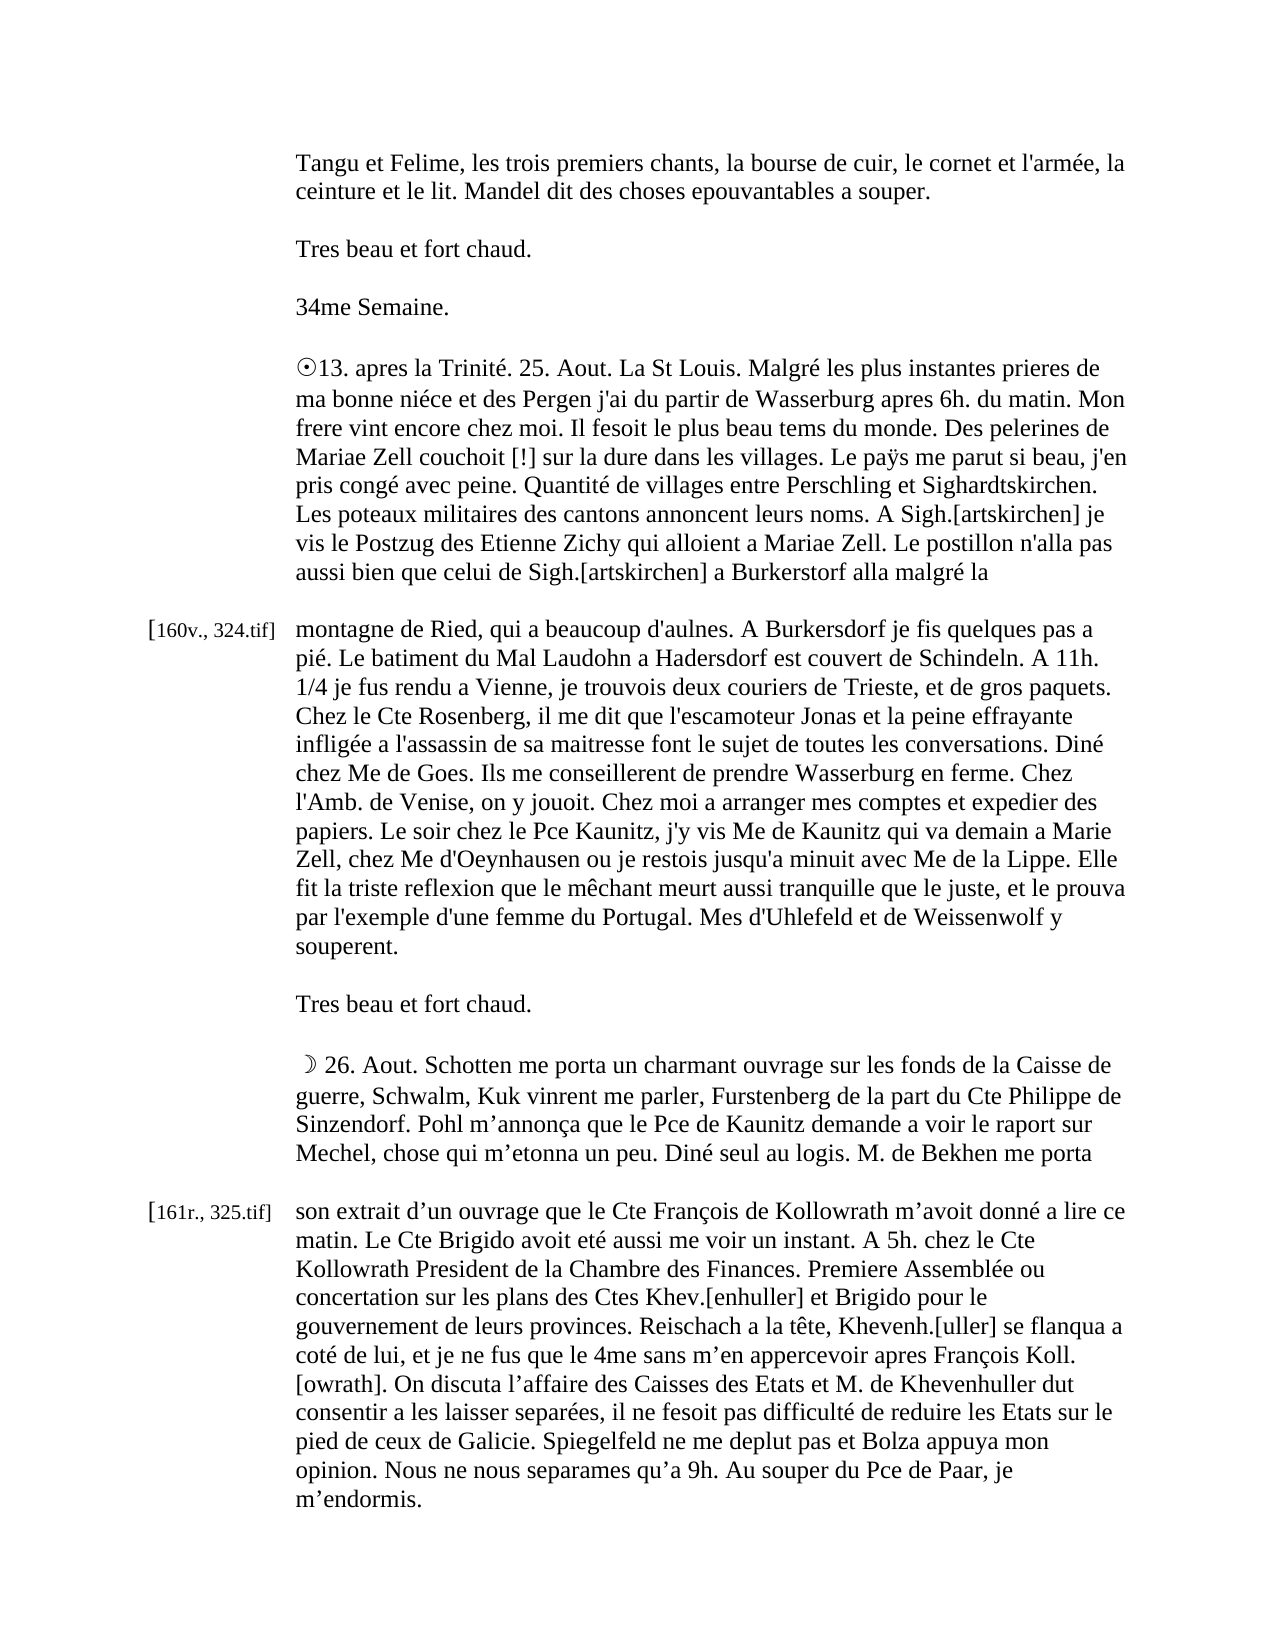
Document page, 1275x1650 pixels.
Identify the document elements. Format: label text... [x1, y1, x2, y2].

text ☽ 26. Aout. Schotten me porta un charmant ouvrage sur les fonds de la Caisse de guerre, Schwalm, Kuk vinrent me parler, Furstenberg de la part du Cte Philippe de Sinzendorf. Pohl m’annonça que le Pce de Kaunitz demande a voir le raport sur Mechel, chose qui m’etonna un peu. Diné seul au logis. M. de Bekhen me porta [148, 1047, 1127, 1167]
text Tres beau et fort chaud. [148, 234, 1127, 263]
text 34me Semaine. [148, 292, 1127, 321]
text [148, 148, 1127, 205]
text [161r., 325.tif] son extrait d’un ouvrage que le Cte François de Kollowrath m’avoit donné a lire ce matin. Le Cte Brigido avoit eté aussi me voir un instant. A 5h. chez le Cte Kollowrath President de la Chambre des Finances. Premiere Assemblée ou concertation sur les plans des Ctes Khev.[enhuller] et Brigido pour le gouvernement de leurs provinces. Reischach a la tête, Khevenh.[uller] se flanqua a coté de lui, et je ne fus que le 4me sans m’en appercevoir apres François Koll.[owrath]. On discuta l’affaire des Caisses des Etats et M. de Khevenhuller dut consentir a les laisser separées, il ne fesoit pas difficulté de reduire les Etats sur le pied de ceux de Galicie. Spiegelfeld ne me deplut pas et Bolza appuya mon opinion. Nous ne nous separames qu’a 9h. Au souper du Pce de Paar, je m’endormis. [148, 1196, 1127, 1512]
text Tres beau et fort chaud. [148, 989, 1127, 1017]
text ☉13. apres la Trinité. 25. Aout. La St Louis. Malgré les plus instantes prieres de ma bonne niéce et des Pergen j'ai du partir de Wasserburg apres 6h. du matin. Mon frere vint encore chez moi. Il fesoit le plus beau tems du monde. Des pelerines de Mariae Zell couchoit [!] sur la dure dans les villages. Le paÿs me parut si beau, j'en pris congé avec peine. Quantité de villages entre Perschling et Sighardtskirchen. Les poteaux militaires des cantons annoncent leurs noms. A Sigh.[artskirchen] je vis le Postzug des Etienne Zichy qui alloient a Mariae Zell. Le postillon n'alla pas aussi bien que celui de Sigh.[artskirchen] a Burkerstorf alla malgré la [148, 350, 1127, 585]
text [160v., 324.tif] montagne de Ried, qui a beaucoup d'aulnes. A Burkersdorf je fis quelques pas a pié. Le batiment du Mal Laudohn a Hadersdorf est couvert de Schindeln. A 11h. 1/4 je fus rendu a Vienne, je trouvois deux couriers de Trieste, et de gros paquets. Chez le Cte Rosenberg, il me dit que l'escamoteur Jonas et la peine effrayante infligée a l'assassin de sa maitresse font le sujet de toutes les conversations. Diné chez Me de Goes. Ils me conseillerent de prendre Wasserburg en ferme. Chez l'Amb. de Venise, on y jouoit. Chez moi a arranger mes comptes et expedier des papiers. Le soir chez le Pce Kaunitz, j'y vis Me de Kaunitz qui va demain a Marie Zell, chez Me d'Oeynhausen ou je restois jusqu'a minuit avec Me de la Lippe. Elle fit la triste reflexion que le mêchant meurt aussi tranquille que le juste, et le prouva par l'exemple d'une femme du Portugal. Mes d'Uhlefeld et de Weissenwolf y souperent. [148, 614, 1127, 959]
